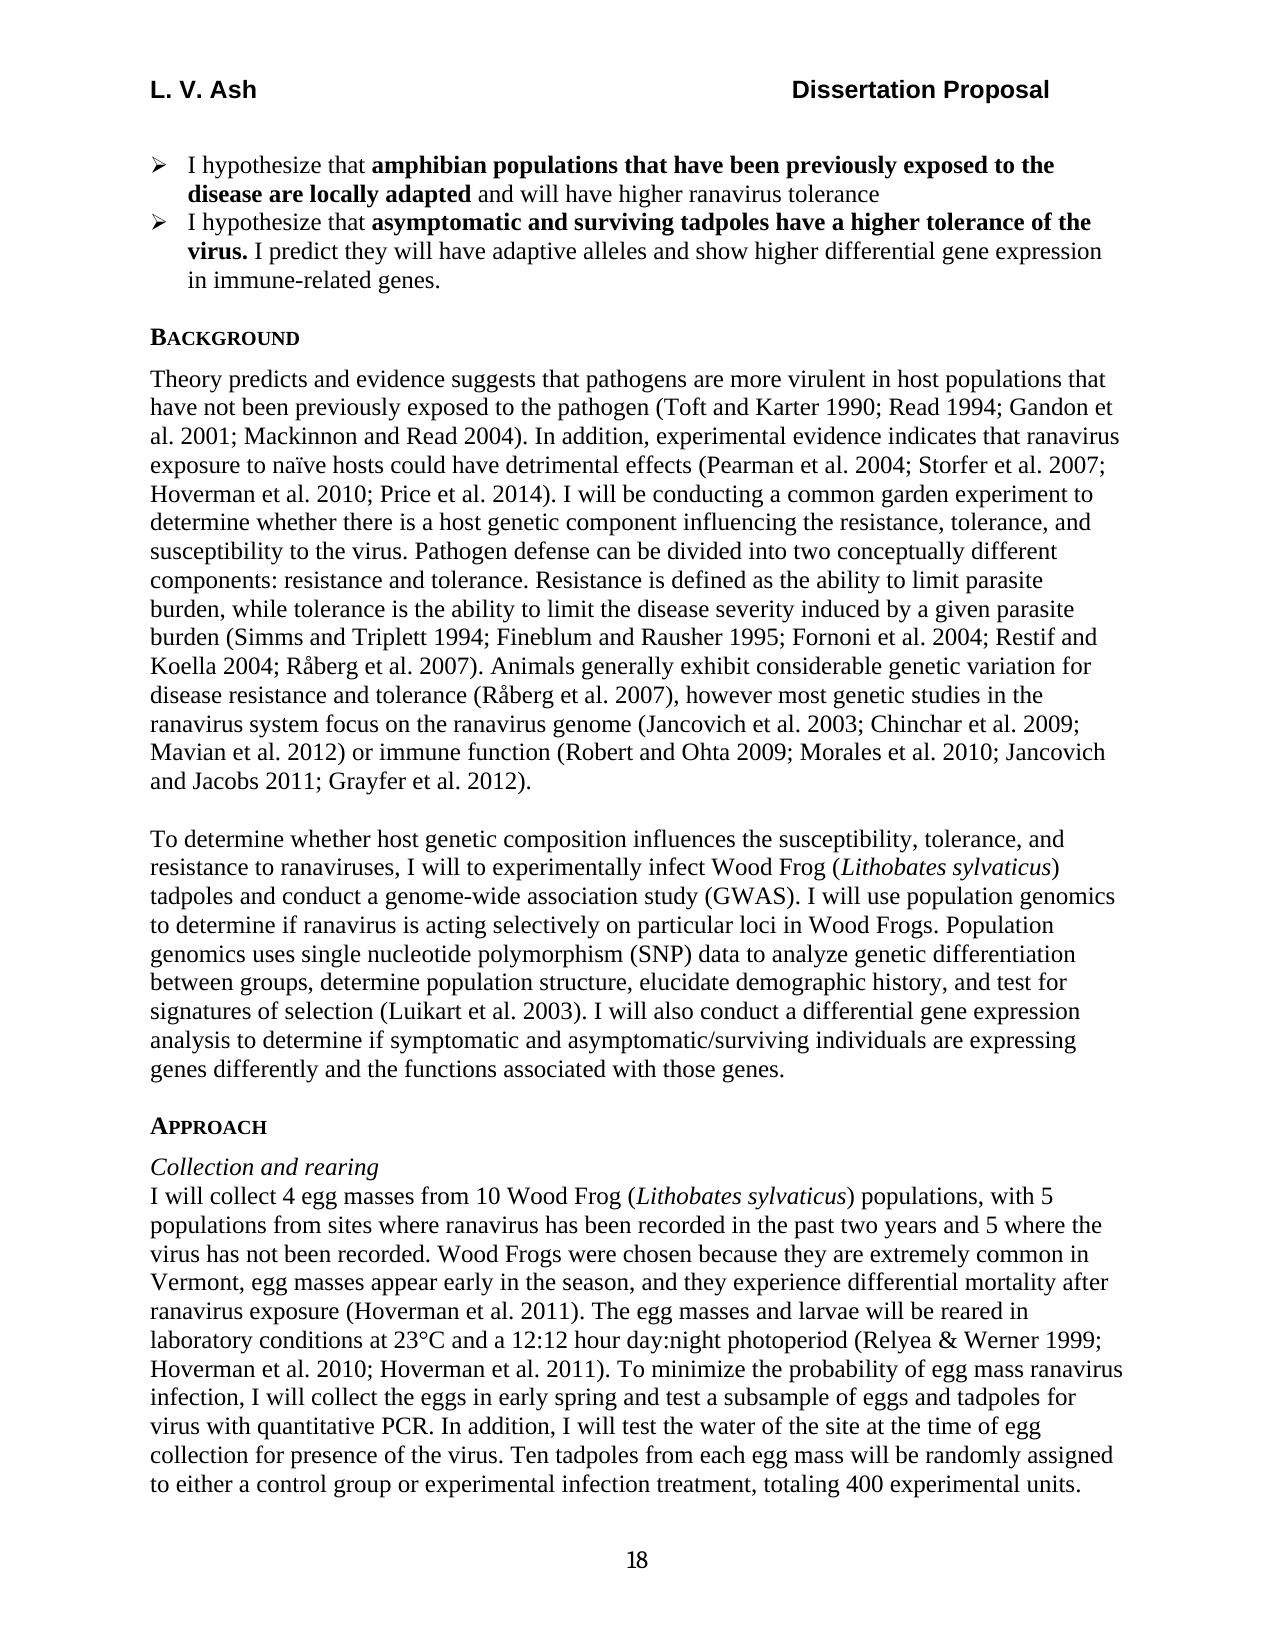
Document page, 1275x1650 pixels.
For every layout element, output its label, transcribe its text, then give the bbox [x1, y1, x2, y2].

text Theory predicts and evidence suggests that pathogens are more virulent in host populations that have not been previously exposed to the pathogen (Toft and Karter 1990; Read 1994; Gandon et al. 2001; Mackinnon and Read 2004). In addition, experimental evidence indicates that ranavirus exposure to naïve hosts could have detrimental effects (Pearman et al. 2004; Storfer et al. 2007; Hoverman et al. 2010; Price et al. 2014). I will be conducting a common garden experiment to determine whether there is a host genetic component influencing the resistance, tolerance, and susceptibility to the virus. Pathogen defense can be divided into two conceptually different components: resistance and tolerance. Resistance is defined as the ability to limit parasite burden, while tolerance is the ability to limit the disease severity induced by a given parasite burden (Simms and Triplett 1994; Fineblum and Rausher 1995; Fornoni et al. 2004; Restif and Koella 2004; Råberg et al. 2007). Animals generally exhibit considerable genetic variation for disease resistance and tolerance (Råberg et al. 2007), however most genetic studies in the ranavirus system focus on the ranavirus genome (Jancovich et al. 2003; Chinchar et al. 2009; Mavian et al. 2012) or immune function (Robert and Ohta 2009; Morales et al. 2010; Jancovich and Jacobs 2011; Grayfer et al. 2012). [150, 364, 1125, 795]
text Collection and rearing [150, 1152, 1125, 1181]
list I hypothesize that amphibian populations that have been previously exposed to the disease are locally adapted and will have higher ranavirus tolerance [150, 150, 1125, 207]
text Background [150, 322, 1125, 351]
text To determine whether host genetic composition influences the susceptibility, tolerance, and resistance to ranaviruses, I will to experimentally infect Wood Frog (Lithobates sylvaticus) tadpoles and conduct a genome-wide association study (GWAS). I will use population genomics to determine if ranavirus is acting selectively on particular loci in Wood Frogs. Population genomics uses single nucleotide polymorphism (SNP) data to analyze genetic differentiation between groups, determine population structure, elucidate demographic history, and test for signatures of selection (Luikart et al. 2003). I will also conduct a differential gene expression analysis to determine if symptomatic and asymptomatic/surviving individuals are expressing genes differently and the functions associated with those genes. [150, 824, 1125, 1082]
list I hypothesize that asymptomatic and surviving tadpoles have a higher tolerance of the virus. I predict they will have adaptive alleles and show higher differential gene expression in immune-related genes. [150, 207, 1125, 294]
text Approach [150, 1111, 1125, 1140]
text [150, 1181, 1125, 1497]
